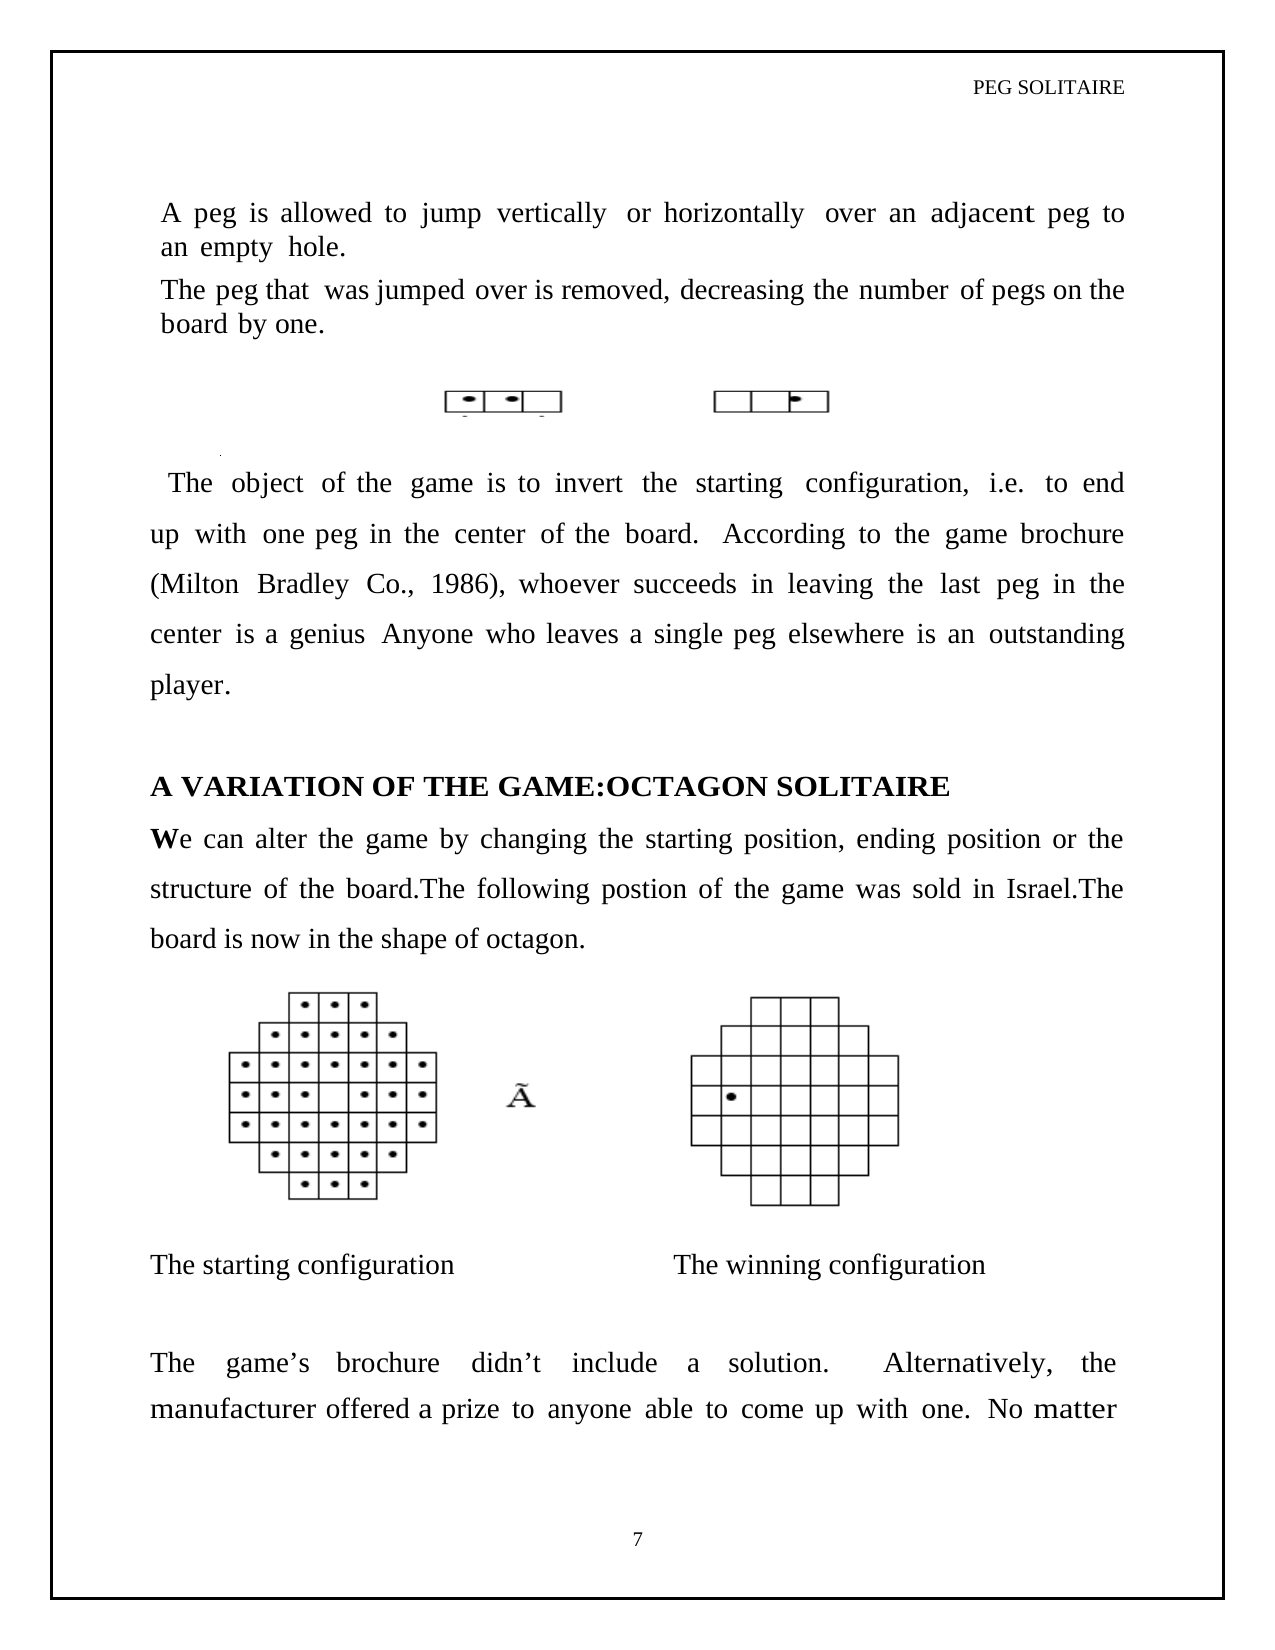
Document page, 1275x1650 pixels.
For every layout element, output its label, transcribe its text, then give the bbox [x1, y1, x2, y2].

text The peg that was jumped over is removed, decreasing the number of pegs on the board by one. [160, 272, 1125, 339]
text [150, 1346, 1117, 1424]
text The starting configuration The winning configuration [150, 1247, 1125, 1281]
text The object of the game is to invert the starting configuration, i.e. to end up with one peg in the center of the board. According to the game brochure (Milton Bradley Co., 1986), whoever succeeds in leaving the last peg in the center is a genius Anyone who leaves a single peg elsewhere is an outstanding player. [150, 466, 1125, 700]
text A VARIATION OF THE GAME:OCTAGON SOLITAIRE [150, 769, 1125, 803]
picture [193, 972, 951, 1230]
text A peg is allowed to jump vertically or horizontally over an adjacent peg to an empty hole. [160, 195, 1125, 262]
text We can alter the game by changing the starting position, ending position or the structure of the board.The following postion of the game was sold in Israel.The board is now in the shape of octagon. [150, 821, 1125, 955]
picture [427, 389, 868, 430]
